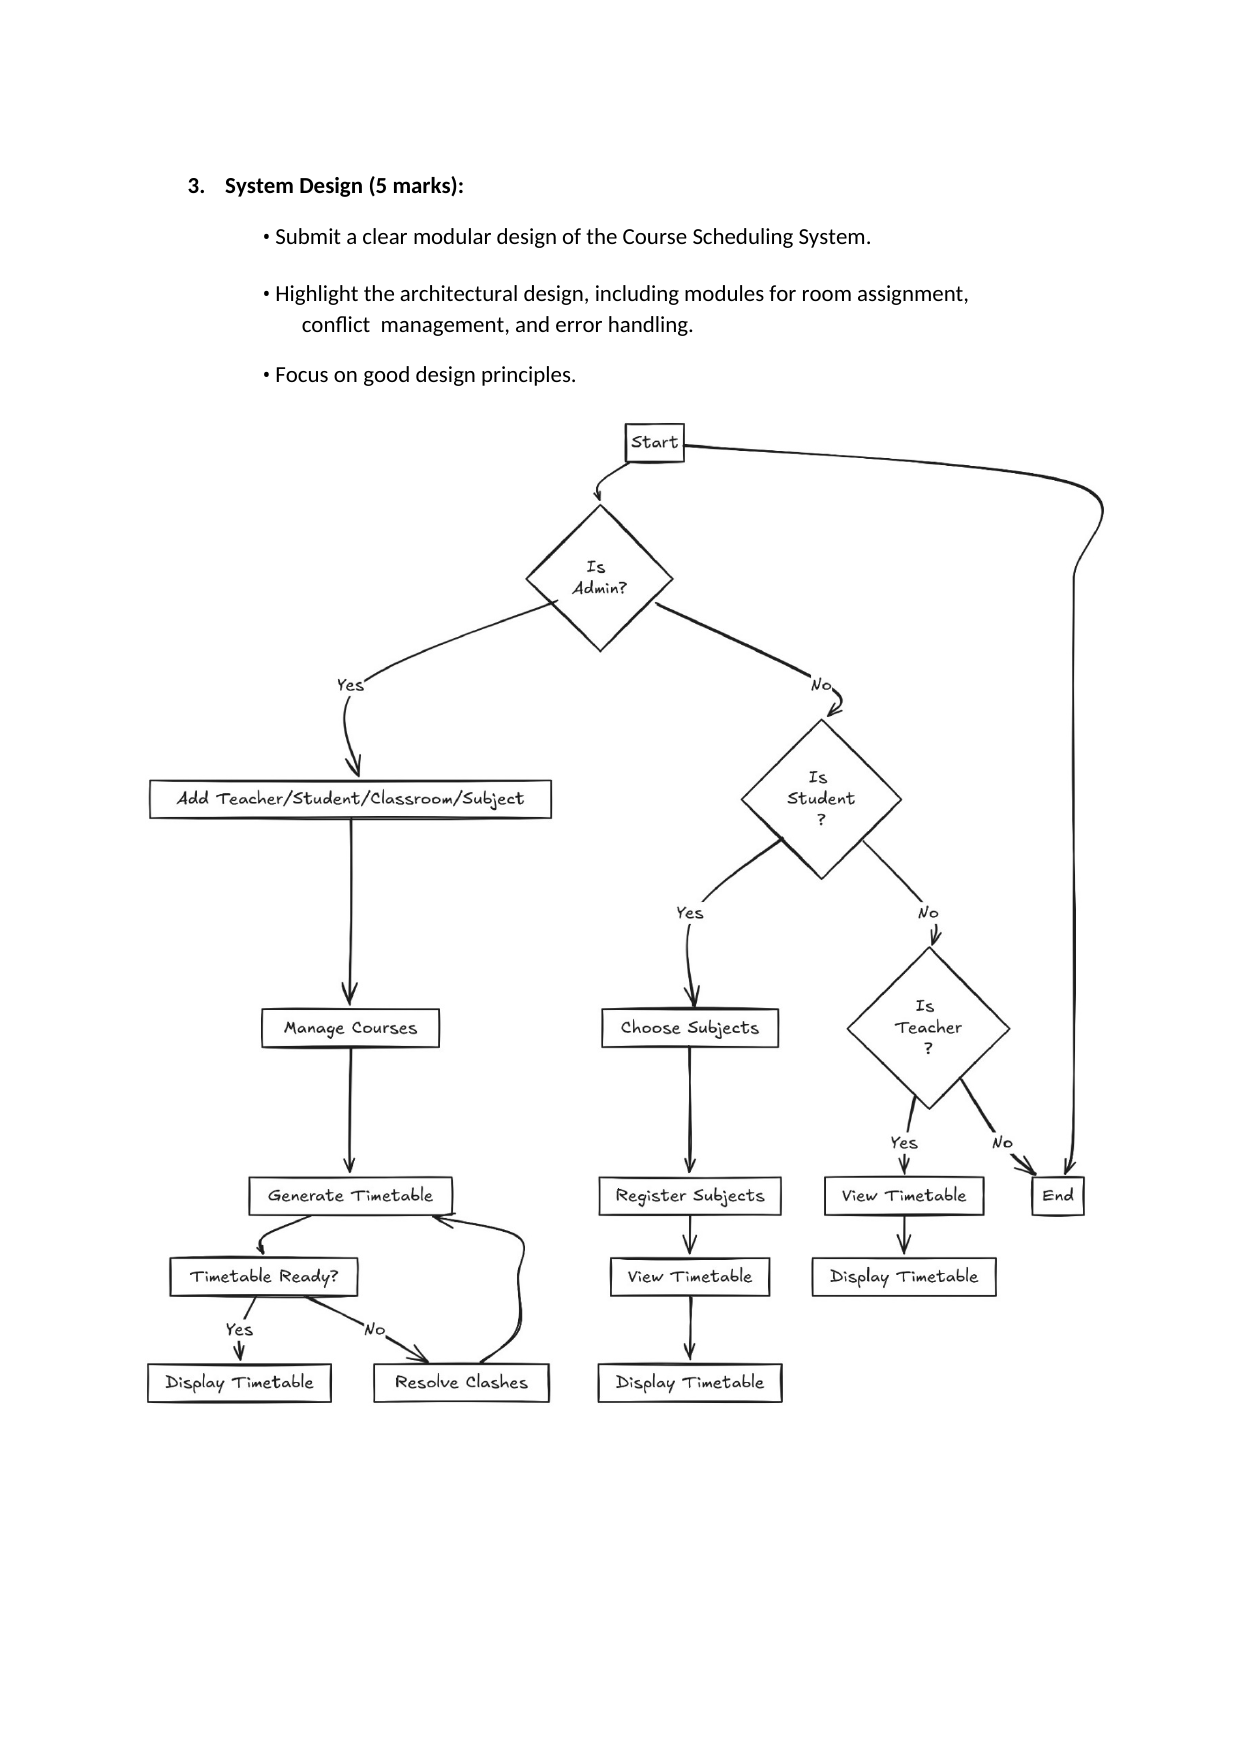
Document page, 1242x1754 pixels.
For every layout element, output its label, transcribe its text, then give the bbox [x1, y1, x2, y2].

list Focus on good design principles. [262, 361, 1110, 389]
subtitle System Design (5 marks): [187, 171, 1110, 199]
list Submit a clear modular design of the Course Scheduling System. [262, 222, 1110, 250]
picture [139, 415, 1111, 1410]
list Highlight the architectural design, including modules for room assignment, conflict management, and error handling. [262, 279, 971, 338]
